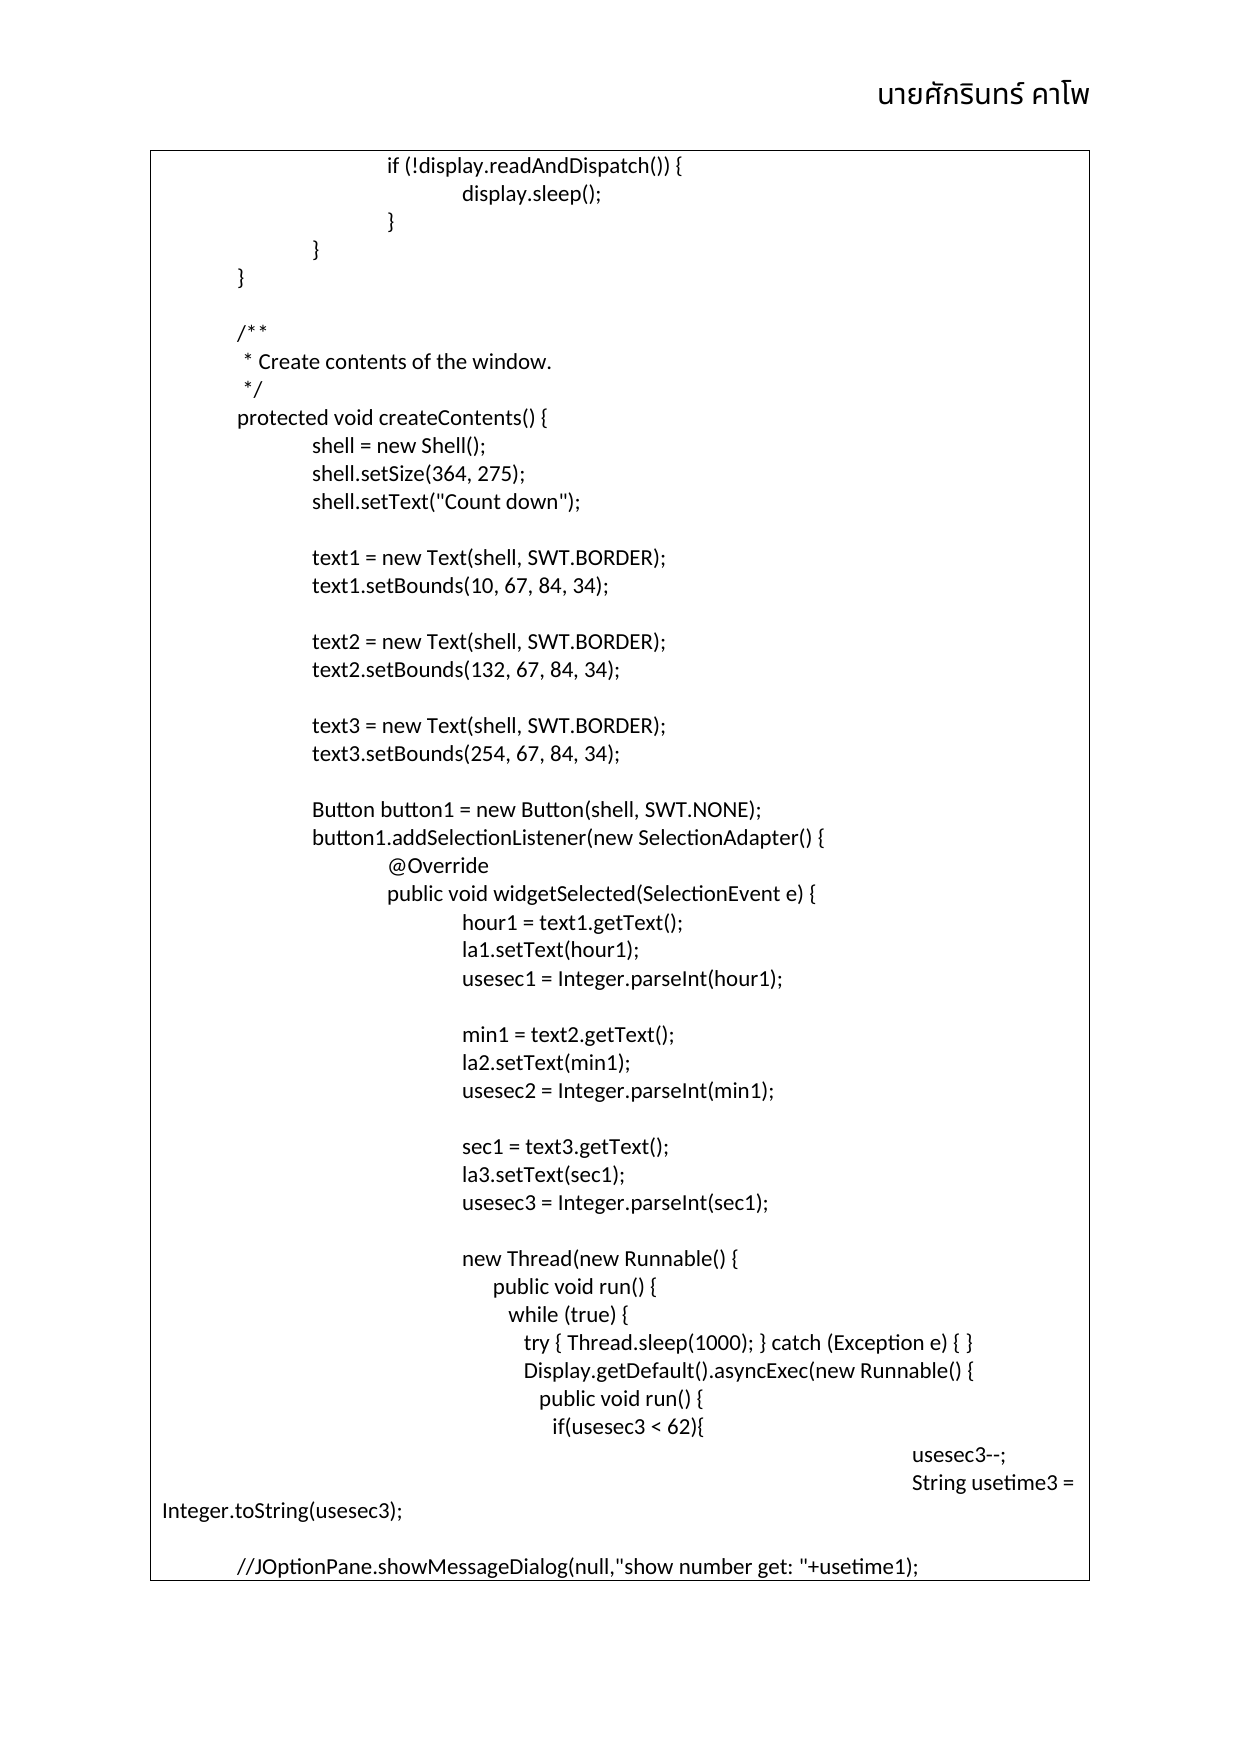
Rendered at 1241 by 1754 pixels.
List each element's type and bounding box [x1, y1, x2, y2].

table_cell [151, 151, 1089, 1580]
